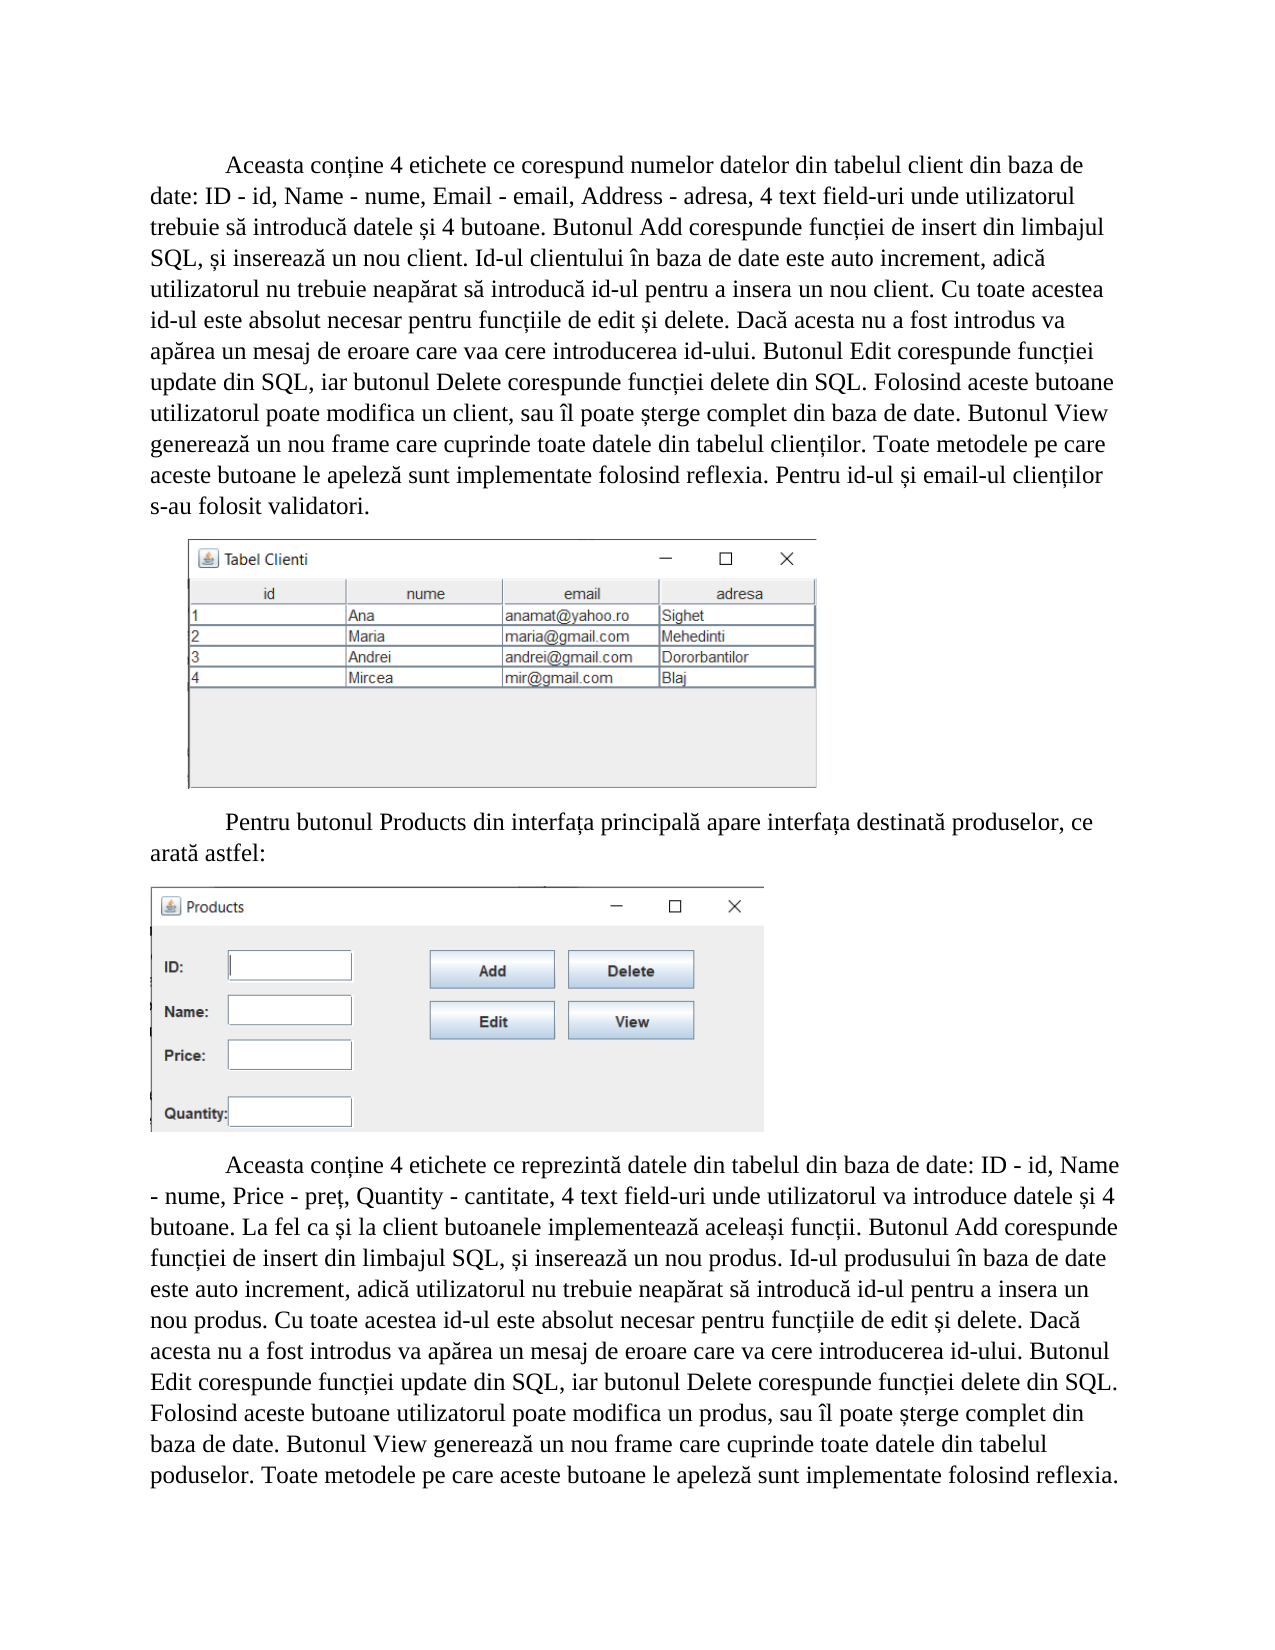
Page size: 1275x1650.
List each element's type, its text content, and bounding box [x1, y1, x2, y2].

picture [150, 886, 764, 1132]
picture [187, 539, 817, 789]
text Aceasta conține 4 etichete ce reprezintă datele din tabelul din baza de date: ID - id, Name - nume, Price - preț, Quantity - cantitate, 4 text field-uri unde utilizatorul va introduce datele și 4 butoane. La fel ca și la client butoanele implementează aceleași funcții. Butonul Add corespunde funcției de insert din limbajul SQL, și inserează un nou produs. Id-ul produsului în baza de date este auto increment, adică utilizatorul nu trebuie neapărat să introducă id-ul pentru a insera un nou produs. Cu toate acestea id-ul este absolut necesar pentru funcțiile de edit și delete. Dacă acesta nu a fost introdus va apărea un mesaj de eroare care va cere introducerea id-ului. Butonul Edit corespunde funcției update din SQL, iar butonul Delete corespunde funcției delete din SQL. Folosind aceste butoane utilizatorul poate modifica un produs, sau îl poate șterge complet din baza de date. Butonul View generează un nou frame care cuprinde toate datele din tabelul poduselor. Toate metodele pe care aceste butoane le apeleză sunt implementate folosind reflexia. [150, 1150, 1125, 1489]
text Aceasta conține 4 etichete ce corespund numelor datelor din tabelul client din baza de date: ID - id, Name - nume, Email - email, Address - adresa, 4 text field-uri unde utilizatorul trebuie să introducă datele și 4 butoane. Butonul Add corespunde funcției de insert din limbajul SQL, și inserează un nou client. Id-ul clientului în baza de date este auto increment, adică utilizatorul nu trebuie neapărat să introducă id-ul pentru a insera un nou client. Cu toate acestea id-ul este absolut necesar pentru funcțiile de edit și delete. Dacă acesta nu a fost introdus va apărea un mesaj de eroare care vaa cere introducerea id-ului. Butonul Edit corespunde funcției update din SQL, iar butonul Delete corespunde funcției delete din SQL. Folosind aceste butoane utilizatorul poate modifica un client, sau îl poate șterge complet din baza de date. Butonul View generează un nou frame care cuprinde toate datele din tabelul clienților. Toate metodele pe care aceste butoane le apeleză sunt implementate folosind reflexia. Pentru id-ul și email-ul clienților s-au folosit validatori. [150, 150, 1125, 520]
text Pentru butonul Products din interfața principală apare interfața destinată produselor, ce arată astfel: [150, 807, 1125, 867]
